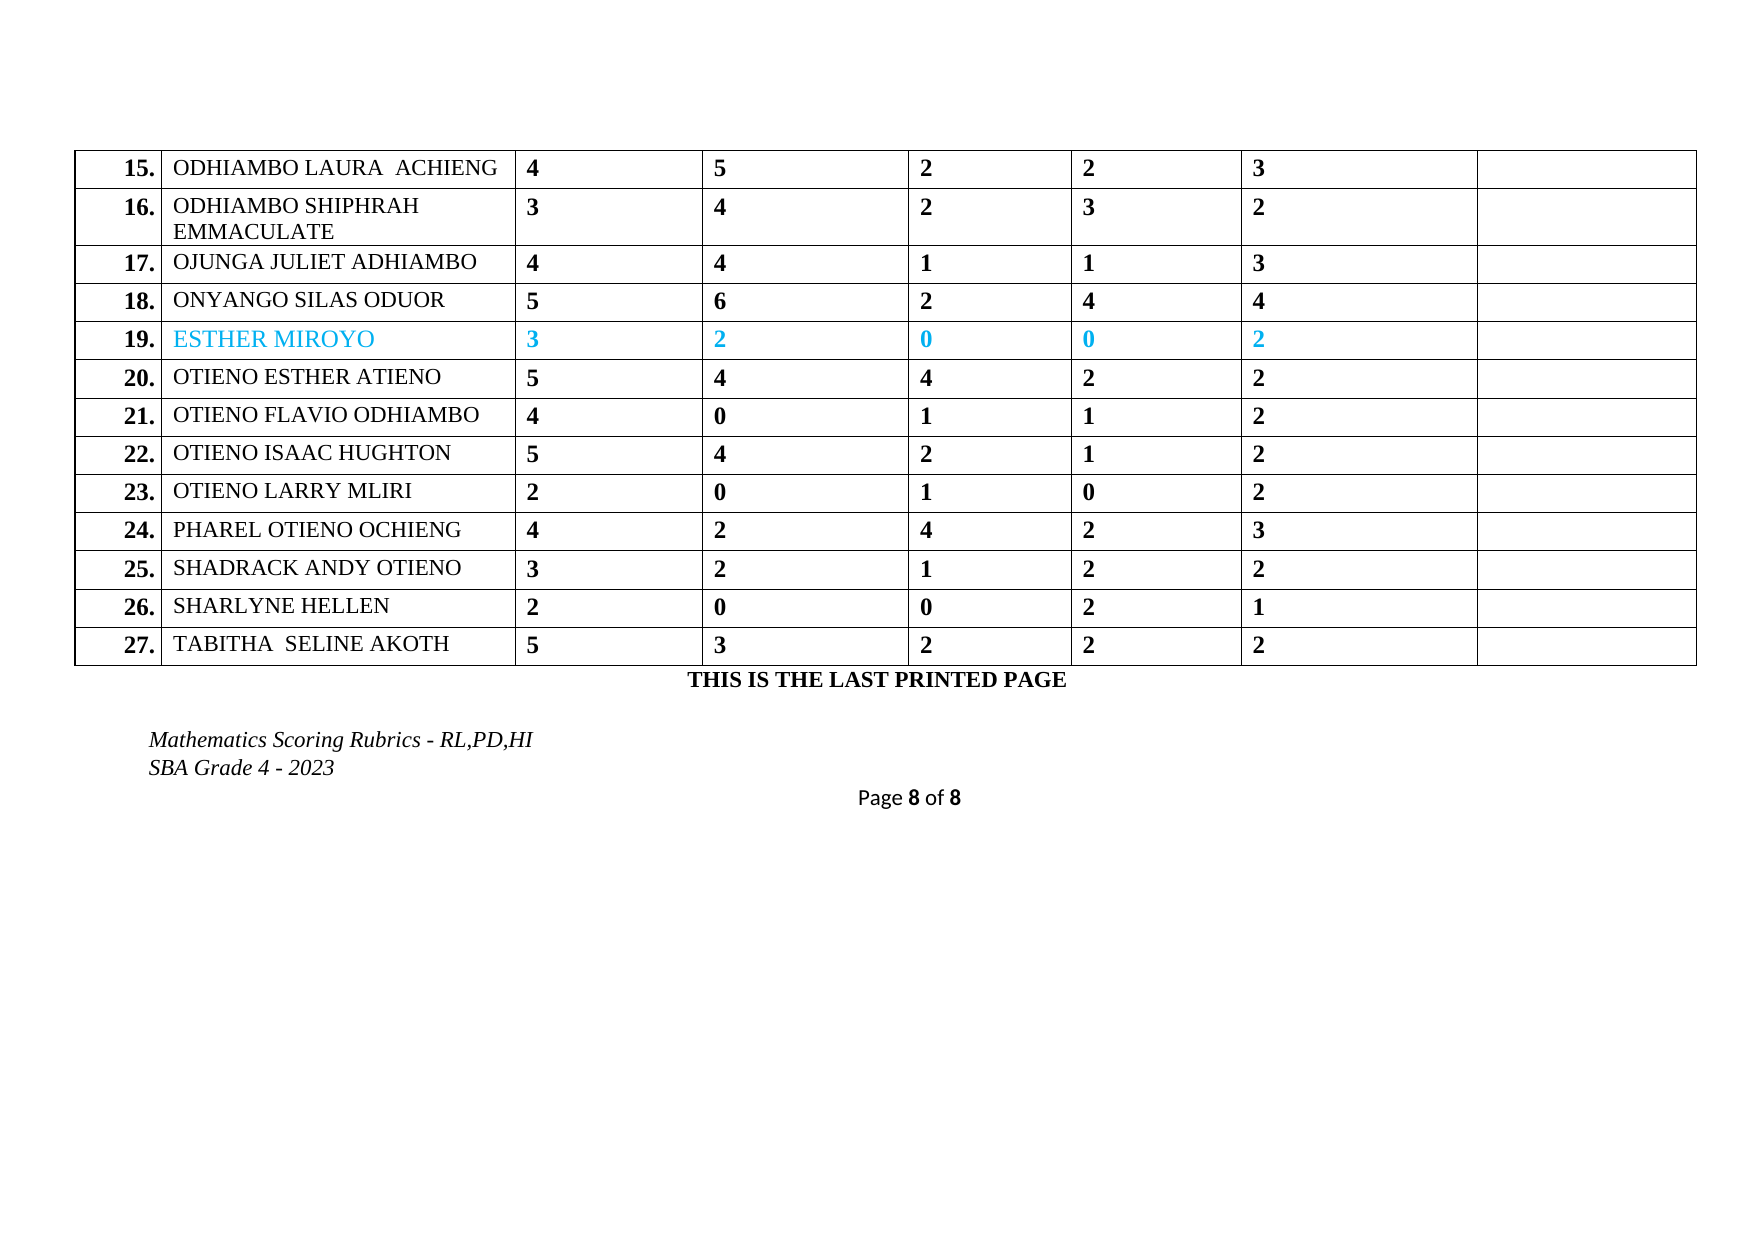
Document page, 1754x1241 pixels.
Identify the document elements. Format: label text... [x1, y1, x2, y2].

table_cell [76, 399, 161, 436]
table_cell 1 [1072, 399, 1241, 436]
table_cell 2 [909, 189, 1071, 244]
table_cell 4 [516, 399, 702, 436]
table_cell 1 [1072, 437, 1241, 474]
table_cell 1 [909, 399, 1071, 436]
table_cell [1478, 360, 1696, 397]
table_cell 5 [703, 151, 908, 188]
table_cell 2 [1242, 475, 1477, 512]
table_cell 4 [909, 513, 1071, 550]
table_cell 2 [1072, 628, 1241, 665]
table_cell ODHIAMBO SHIPHRAH EMMACULATE [162, 189, 515, 244]
table_cell 3 [703, 628, 908, 665]
table_cell [76, 628, 161, 665]
table_cell 0 [703, 399, 908, 436]
table_cell TABITHA SELINE AKOTH [162, 628, 515, 665]
table_cell 2 [909, 151, 1071, 188]
table_cell [76, 284, 161, 321]
table_cell OJUNGA JULIET ADHIAMBO [162, 246, 515, 283]
table_cell 0 [1072, 322, 1241, 359]
table_cell OTIENO LARRY MLIRI [162, 475, 515, 512]
table_cell 2 [703, 551, 908, 588]
table_cell 2 [1242, 437, 1477, 474]
table_cell 3 [1242, 246, 1477, 283]
table_cell 3 [516, 322, 702, 359]
table_cell 2 [516, 475, 702, 512]
text SBA Grade 4 - 2023 [148, 754, 1669, 781]
table_cell [76, 513, 161, 550]
table_cell ODHIAMBO LAURA ACHIENG [162, 151, 515, 188]
table_cell 4 [703, 246, 908, 283]
table_cell 6 [703, 284, 908, 321]
table_cell 4 [1072, 284, 1241, 321]
table_cell [1478, 551, 1696, 588]
table_cell 2 [1242, 189, 1477, 244]
table_cell [76, 590, 161, 627]
table_cell [76, 322, 161, 359]
table_cell PHAREL OTIENO OCHIENG [162, 513, 515, 550]
table_cell [76, 437, 161, 474]
table_cell 0 [703, 590, 908, 627]
table_cell 2 [909, 437, 1071, 474]
table_cell 1 [909, 246, 1071, 283]
table_cell 5 [516, 437, 702, 474]
table_cell 3 [1242, 151, 1477, 188]
table_cell 2 [703, 322, 908, 359]
table_cell [1478, 628, 1696, 665]
table_cell ONYANGO SILAS ODUOR [162, 284, 515, 321]
table_cell ESTHER MIROYO [162, 322, 515, 359]
table_cell [1478, 284, 1696, 321]
table_cell 0 [703, 475, 908, 512]
table_cell 3 [1242, 513, 1477, 550]
table_cell 0 [909, 590, 1071, 627]
table_cell [76, 151, 161, 188]
table_cell [1478, 151, 1696, 188]
text THIS IS THE LAST PRINTED PAGE [687, 666, 1669, 692]
table_cell [1478, 322, 1696, 359]
table_cell 2 [703, 513, 908, 550]
table_cell 2 [909, 628, 1071, 665]
table_cell SHADRACK ANDY OTIENO [162, 551, 515, 588]
table_cell [76, 246, 161, 283]
table_cell [76, 360, 161, 397]
table_cell 4 [703, 189, 908, 244]
table_cell 2 [1072, 551, 1241, 588]
table_cell OTIENO ESTHER ATIENO [162, 360, 515, 397]
table_cell [76, 189, 161, 244]
table_cell 2 [909, 284, 1071, 321]
table_cell OTIENO ISAAC HUGHTON [162, 437, 515, 474]
table_cell 2 [1242, 360, 1477, 397]
table_cell [1478, 189, 1696, 244]
table_cell 3 [1072, 189, 1241, 244]
table_cell OTIENO FLAVIO ODHIAMBO [162, 399, 515, 436]
text Page 8 of 8 [150, 783, 1669, 811]
table_cell 5 [516, 628, 702, 665]
table_cell 4 [516, 246, 702, 283]
table_cell 2 [1072, 513, 1241, 550]
table_cell 2 [516, 590, 702, 627]
table_cell 3 [516, 551, 702, 588]
table_cell 1 [909, 551, 1071, 588]
table_cell 4 [516, 151, 702, 188]
table_cell 2 [1072, 590, 1241, 627]
table_cell 4 [703, 360, 908, 397]
table_cell [1478, 513, 1696, 550]
table_cell 5 [516, 360, 702, 397]
table_cell [1478, 399, 1696, 436]
table_cell 1 [1072, 246, 1241, 283]
table_cell 2 [1242, 399, 1477, 436]
table_cell 2 [1072, 360, 1241, 397]
table_cell [1478, 590, 1696, 627]
table_cell [1478, 437, 1696, 474]
table_cell 2 [1242, 551, 1477, 588]
table_cell 4 [909, 360, 1071, 397]
table_cell 3 [516, 189, 702, 244]
table_cell [76, 475, 161, 512]
table_cell SHARLYNE HELLEN [162, 590, 515, 627]
table_cell 4 [1242, 284, 1477, 321]
table_cell [1478, 475, 1696, 512]
table_cell 1 [1242, 590, 1477, 627]
table_cell 4 [703, 437, 908, 474]
table_cell 2 [1242, 628, 1477, 665]
table_cell [1478, 246, 1696, 283]
table_cell 1 [909, 475, 1071, 512]
table_cell 2 [1242, 322, 1477, 359]
table_cell 0 [909, 322, 1071, 359]
table_cell [76, 551, 161, 588]
table_cell 0 [1072, 475, 1241, 512]
table_cell 4 [516, 513, 702, 550]
table_cell 2 [1072, 151, 1241, 188]
text Mathematics Scoring Rubrics - RL,PD,HI [148, 726, 1669, 752]
table_cell 5 [516, 284, 702, 321]
